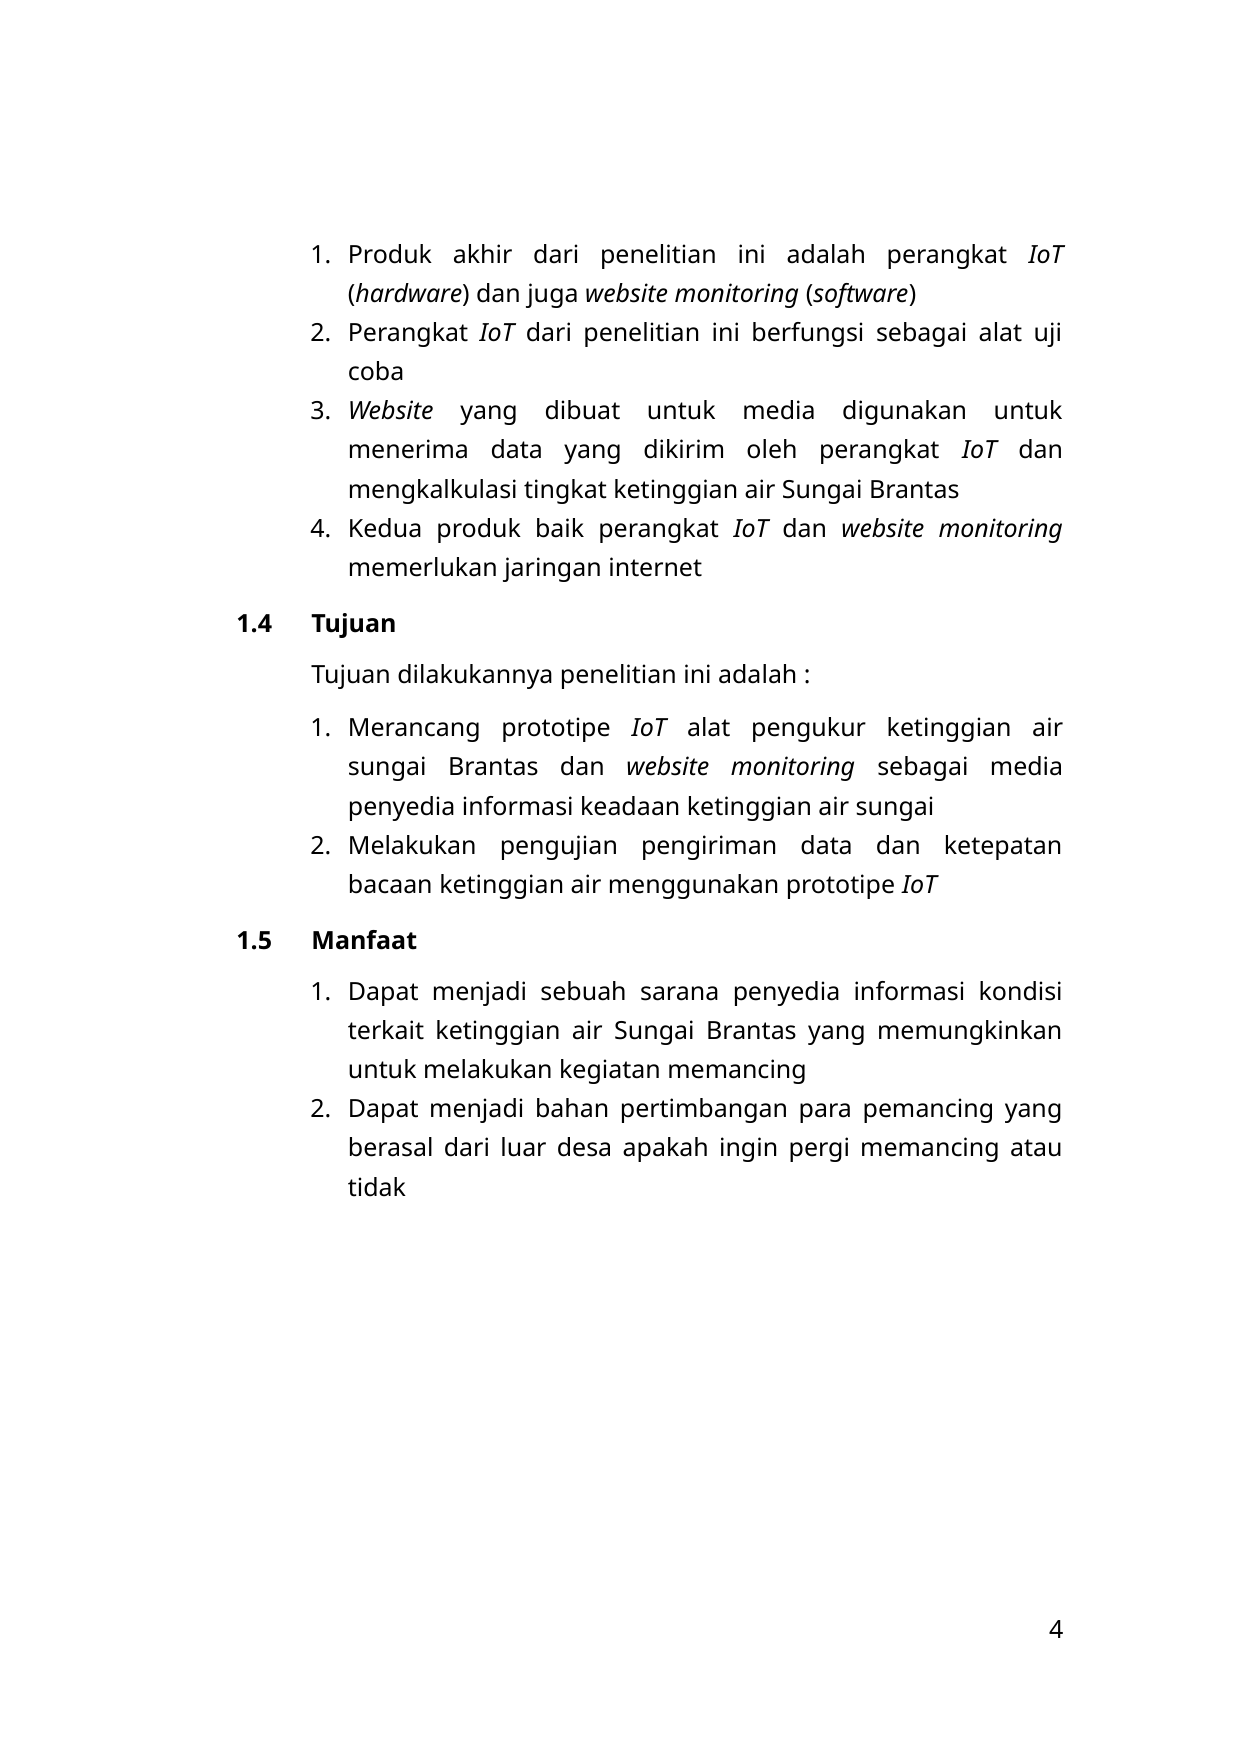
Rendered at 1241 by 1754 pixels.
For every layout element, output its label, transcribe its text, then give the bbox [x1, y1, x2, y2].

list Kedua produk baik perangkat IoT dan website monitoring memerlukan jaringan internet [310, 510, 1063, 584]
list Merancang prototipe IoT alat pengukur ketinggian air sungai Brantas dan website monitoring sebagai media penyedia informasi keadaan ketinggian air sungai [310, 710, 1063, 822]
list Website yang dibuat untuk media digunakan untuk menerima data yang dikirim oleh perangkat IoT dan mengkalkulasi tingkat ketinggian air Sungai Brantas [310, 393, 1063, 505]
list Produk akhir dari penelitian ini adalah perangkat IoT (hardware) dan juga website monitoring (software) [310, 236, 1063, 309]
subtitle Manfaat [236, 922, 1063, 956]
list Dapat menjadi bahan pertimbangan para pemancing yang berasal dari luar desa apakah ingin pergi memancing atau tidak [310, 1091, 1063, 1203]
list Perangkat IoT dari penelitian ini berfungsi sebagai alat uji coba [310, 314, 1063, 388]
subtitle Tujuan [236, 605, 1063, 639]
text Tujuan dilakukannya penelitian ini adalah : [310, 656, 1063, 691]
list Melakukan pengujian pengiriman data dan ketepatan bacaan ketinggian air menggunakan prototipe IoT [310, 827, 1063, 901]
list Dapat menjadi sebuah sarana penyedia informasi kondisi terkait ketinggian air Sungai Brantas yang memungkinkan untuk melakukan kegiatan memancing [310, 973, 1063, 1086]
